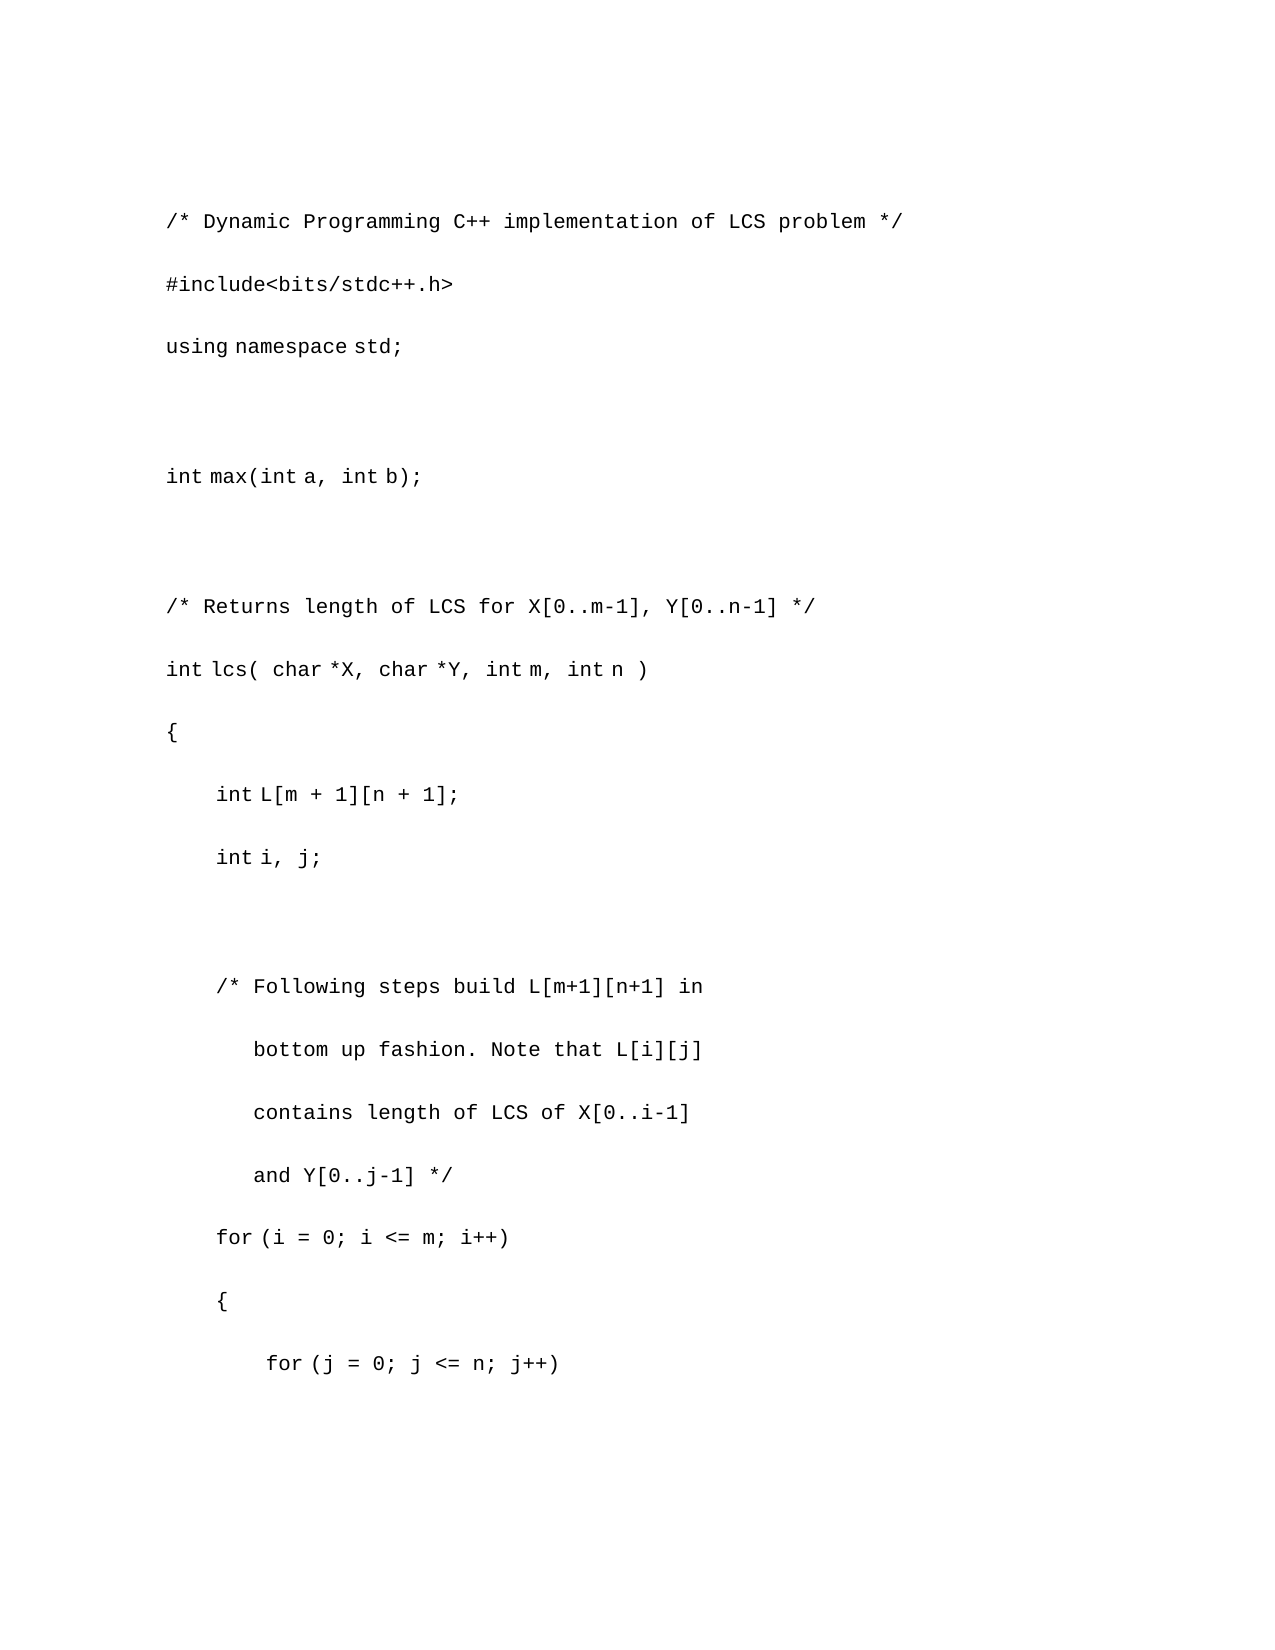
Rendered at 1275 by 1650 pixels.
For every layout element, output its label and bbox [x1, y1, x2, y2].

table_header [150, 150, 1275, 1437]
